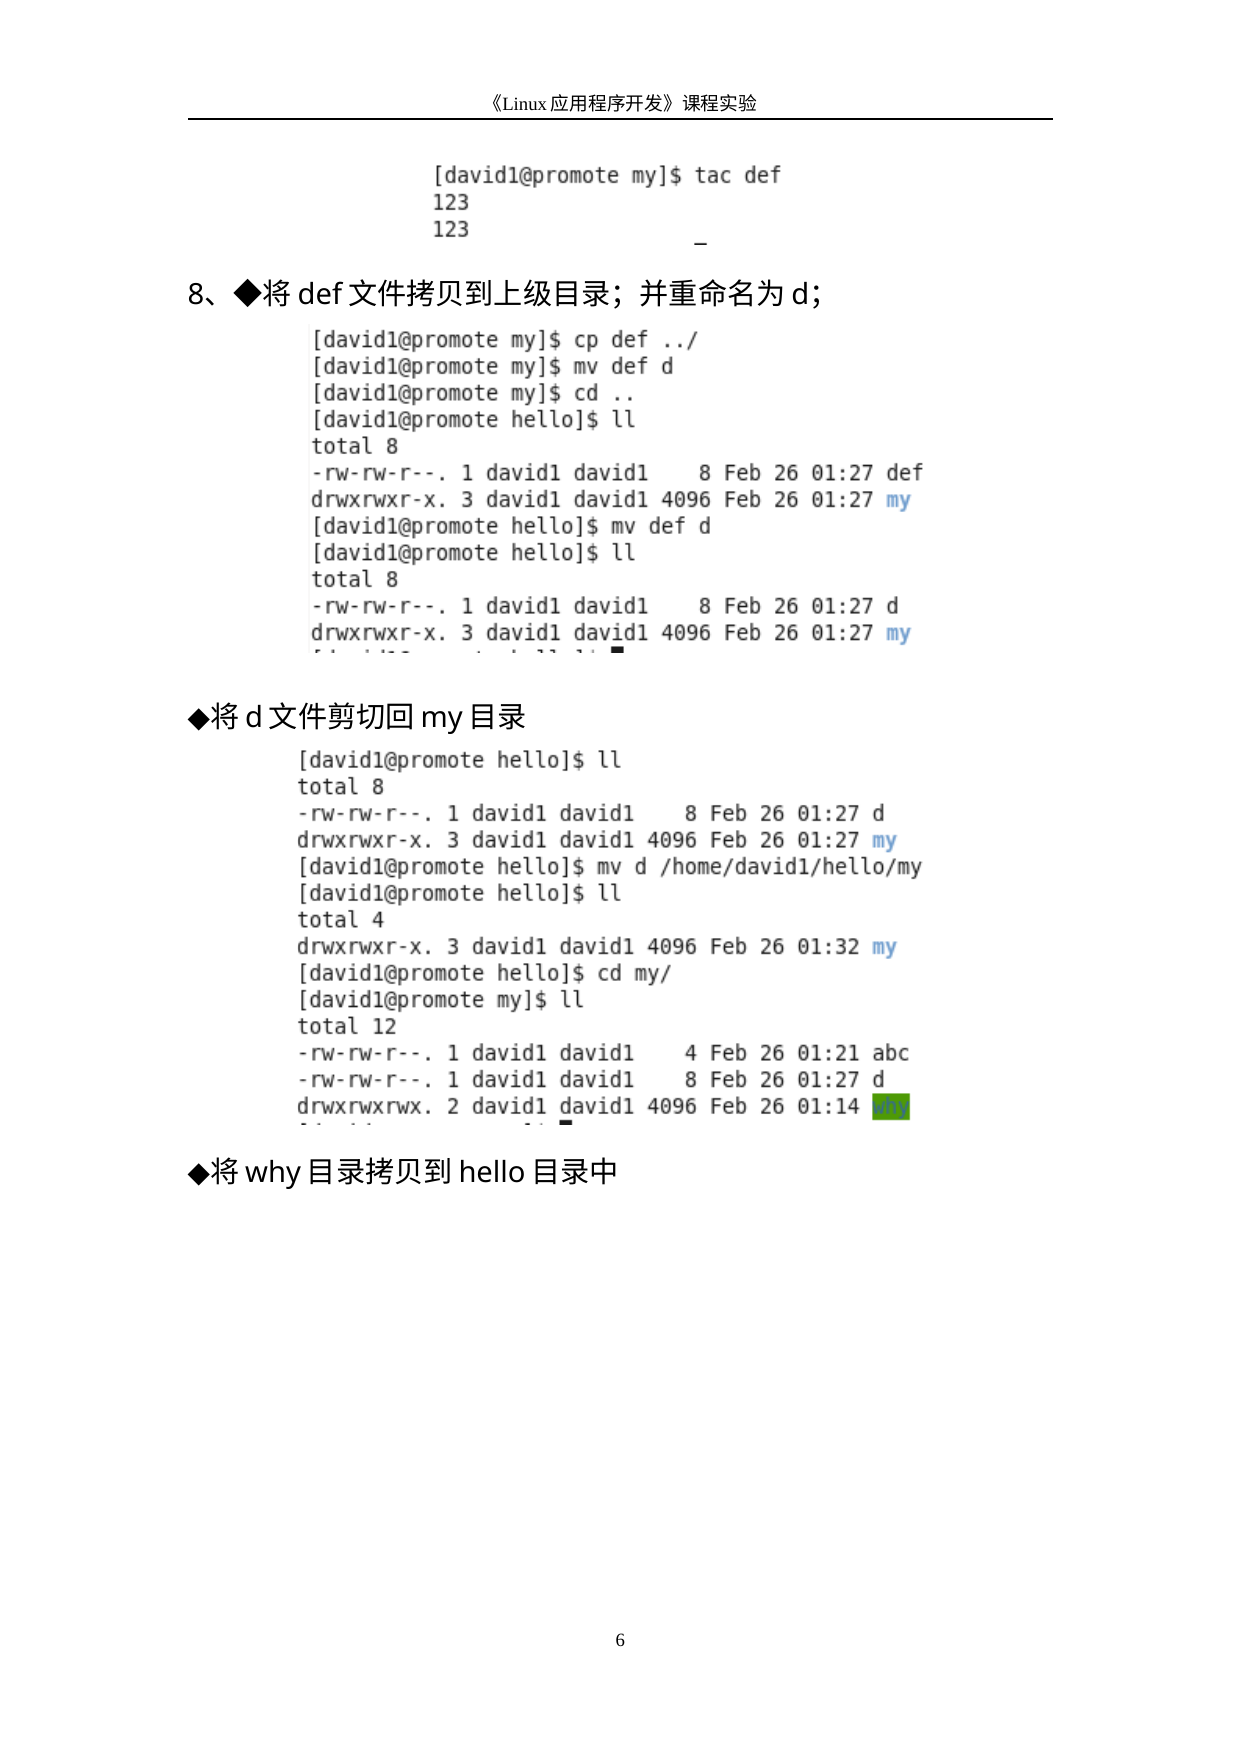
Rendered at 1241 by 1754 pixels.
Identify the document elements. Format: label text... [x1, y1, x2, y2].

text ◆将d文件剪切回my目录 [187, 682, 1053, 747]
picture [433, 162, 807, 245]
picture [308, 324, 932, 653]
picture [297, 747, 943, 1125]
text 8、◆将def文件拷贝到上级目录；并重命名为d； [187, 259, 1053, 324]
text ◆将why目录拷贝到hello目录中 [187, 1137, 1053, 1202]
